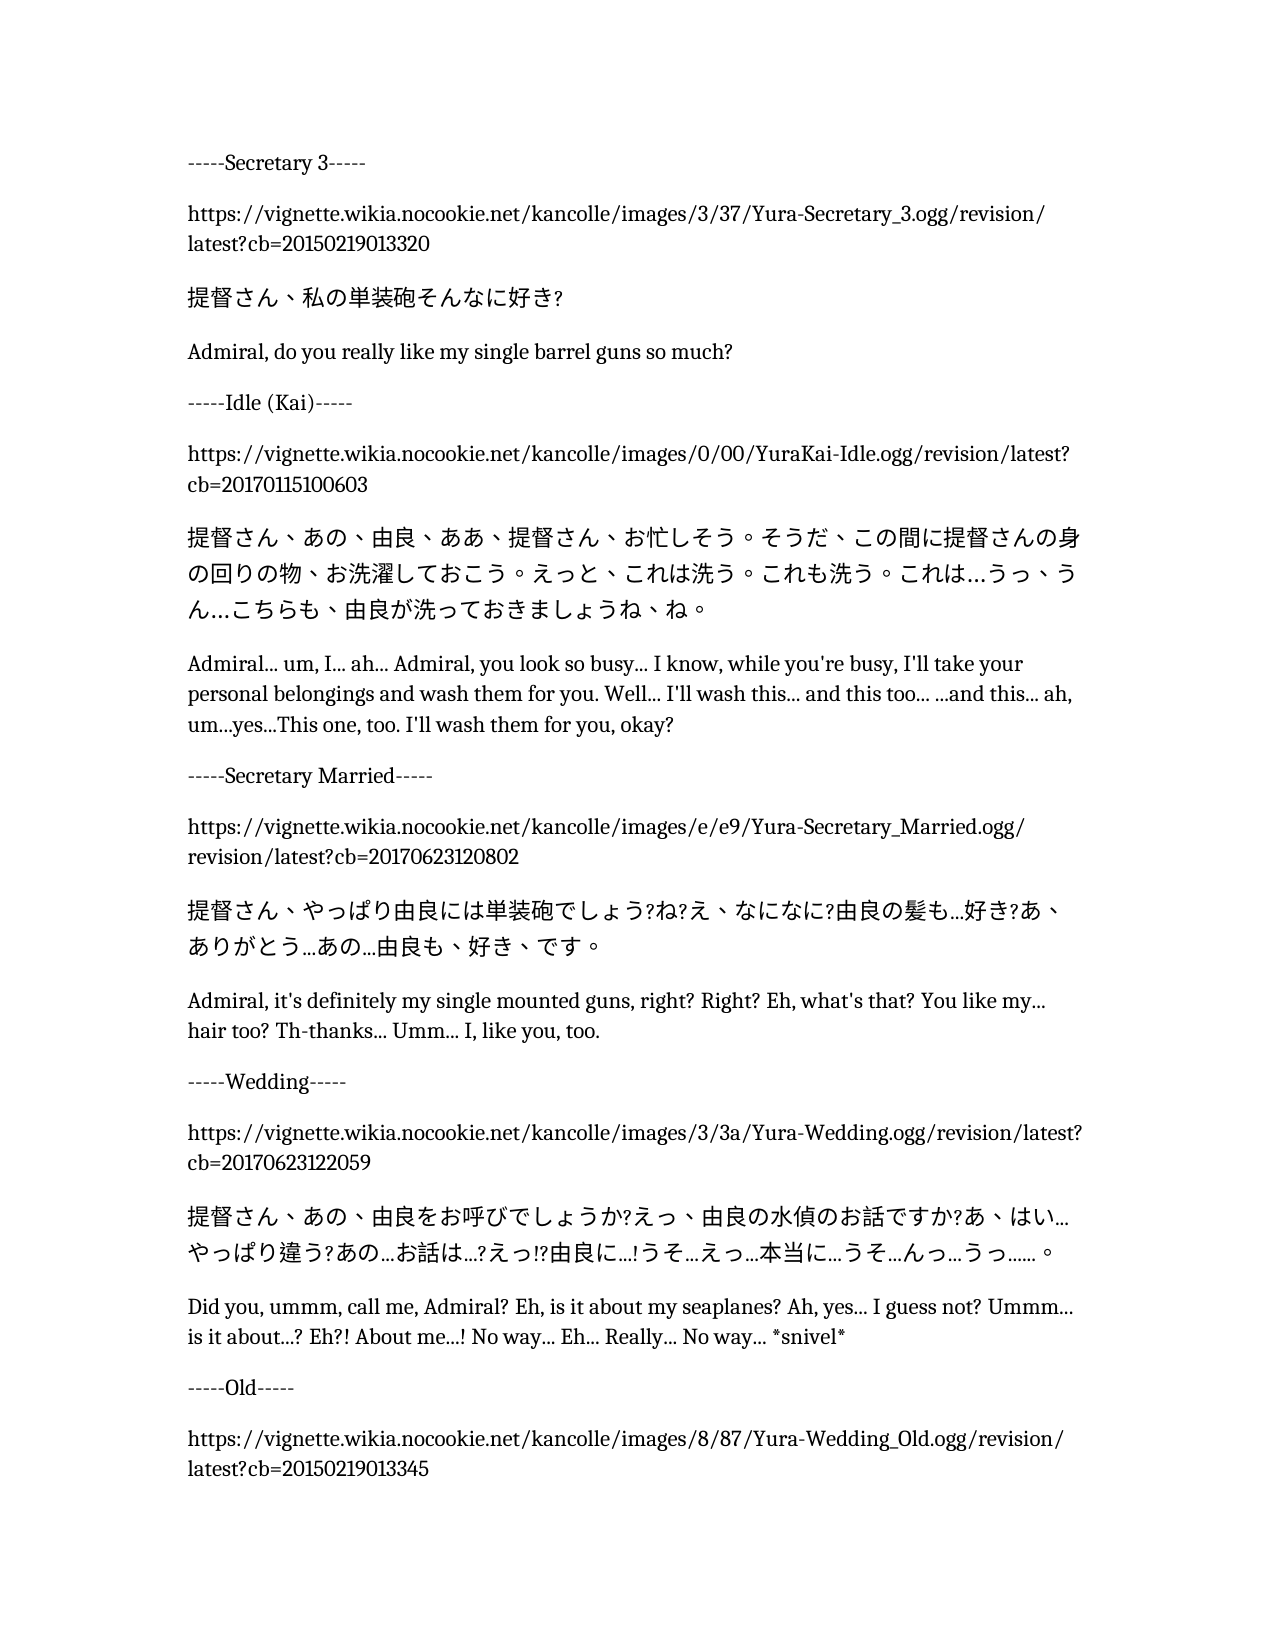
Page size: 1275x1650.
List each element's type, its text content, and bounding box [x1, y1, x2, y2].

text 提督さん、あの、由良をお呼びでしょうか?えっ、由良の水偵のお話ですか?あ、はい...やっぱり違う?あの...お話は...?えっ!?由良に...!うそ...えっ...本当に...うそ...んっ...うっ......。 [187, 1201, 1087, 1268]
text https://vignette.wikia.nocookie.net/kancolle/images/e/e9/Yura-Secretary_Married.ogg/revision/latest?cb=20170623120802 [187, 813, 1087, 870]
text Admiral, it's definitely my single mounted guns, right? Right? Eh, what's that? You like my... hair too? Th-thanks... Umm... I, like you, too. [187, 987, 1087, 1044]
text https://vignette.wikia.nocookie.net/kancolle/images/8/87/Yura-Wedding_Old.ogg/revision/latest?cb=20150219013345 [187, 1426, 1087, 1483]
text Admiral, do you really like my single barrel guns so much? [187, 339, 1087, 365]
text Did you, ummm, call me, Admiral? Eh, is it about my seaplanes? Ah, yes... I guess not? Ummm... is it about...? Eh?! About me...! No way... Eh... Really... No way... *snivel* [187, 1294, 1087, 1350]
text https://vignette.wikia.nocookie.net/kancolle/images/3/37/Yura-Secretary_3.ogg/revision/latest?cb=20150219013320 [187, 201, 1087, 258]
text https://vignette.wikia.nocookie.net/kancolle/images/0/00/YuraKai-Idle.ogg/revision/latest?cb=20170115100603 [187, 441, 1087, 498]
text 提督さん、あの、由良、ああ、提督さん、お忙しそう。そうだ、この間に提督さんの身の回りの物、お洗濯しておこう。えっと、これは洗う。これも洗う。これは…うっ、うん…こちらも、由良が洗っておきましょうね、ね。 [187, 522, 1087, 626]
text 提督さん、私の単装砲そんなに好き? [187, 282, 1087, 313]
text https://vignette.wikia.nocookie.net/kancolle/images/3/3a/Yura-Wedding.ogg/revision/latest?cb=20170623122059 [187, 1120, 1087, 1176]
text -----Idle (Kai)----- [187, 390, 1087, 416]
text -----Secretary 3----- [187, 150, 1087, 176]
text Admiral... um, I... ah... Admiral, you look so busy... I know, while you're busy, I'll take your personal belongings and wash them for you. Well... I'll wash this... and this too... ...and this... ah, um...yes...This one, too. I'll wash them for you, okay? [187, 651, 1087, 738]
text -----Secretary Married----- [187, 762, 1087, 789]
text -----Old----- [187, 1375, 1087, 1401]
text -----Wedding----- [187, 1069, 1087, 1095]
text 提督さん、やっぱり由良には単装砲でしょう?ね?え、なになに?由良の髪も...好き?あ、ありがとう...あの...由良も、好き、です。 [187, 895, 1087, 962]
